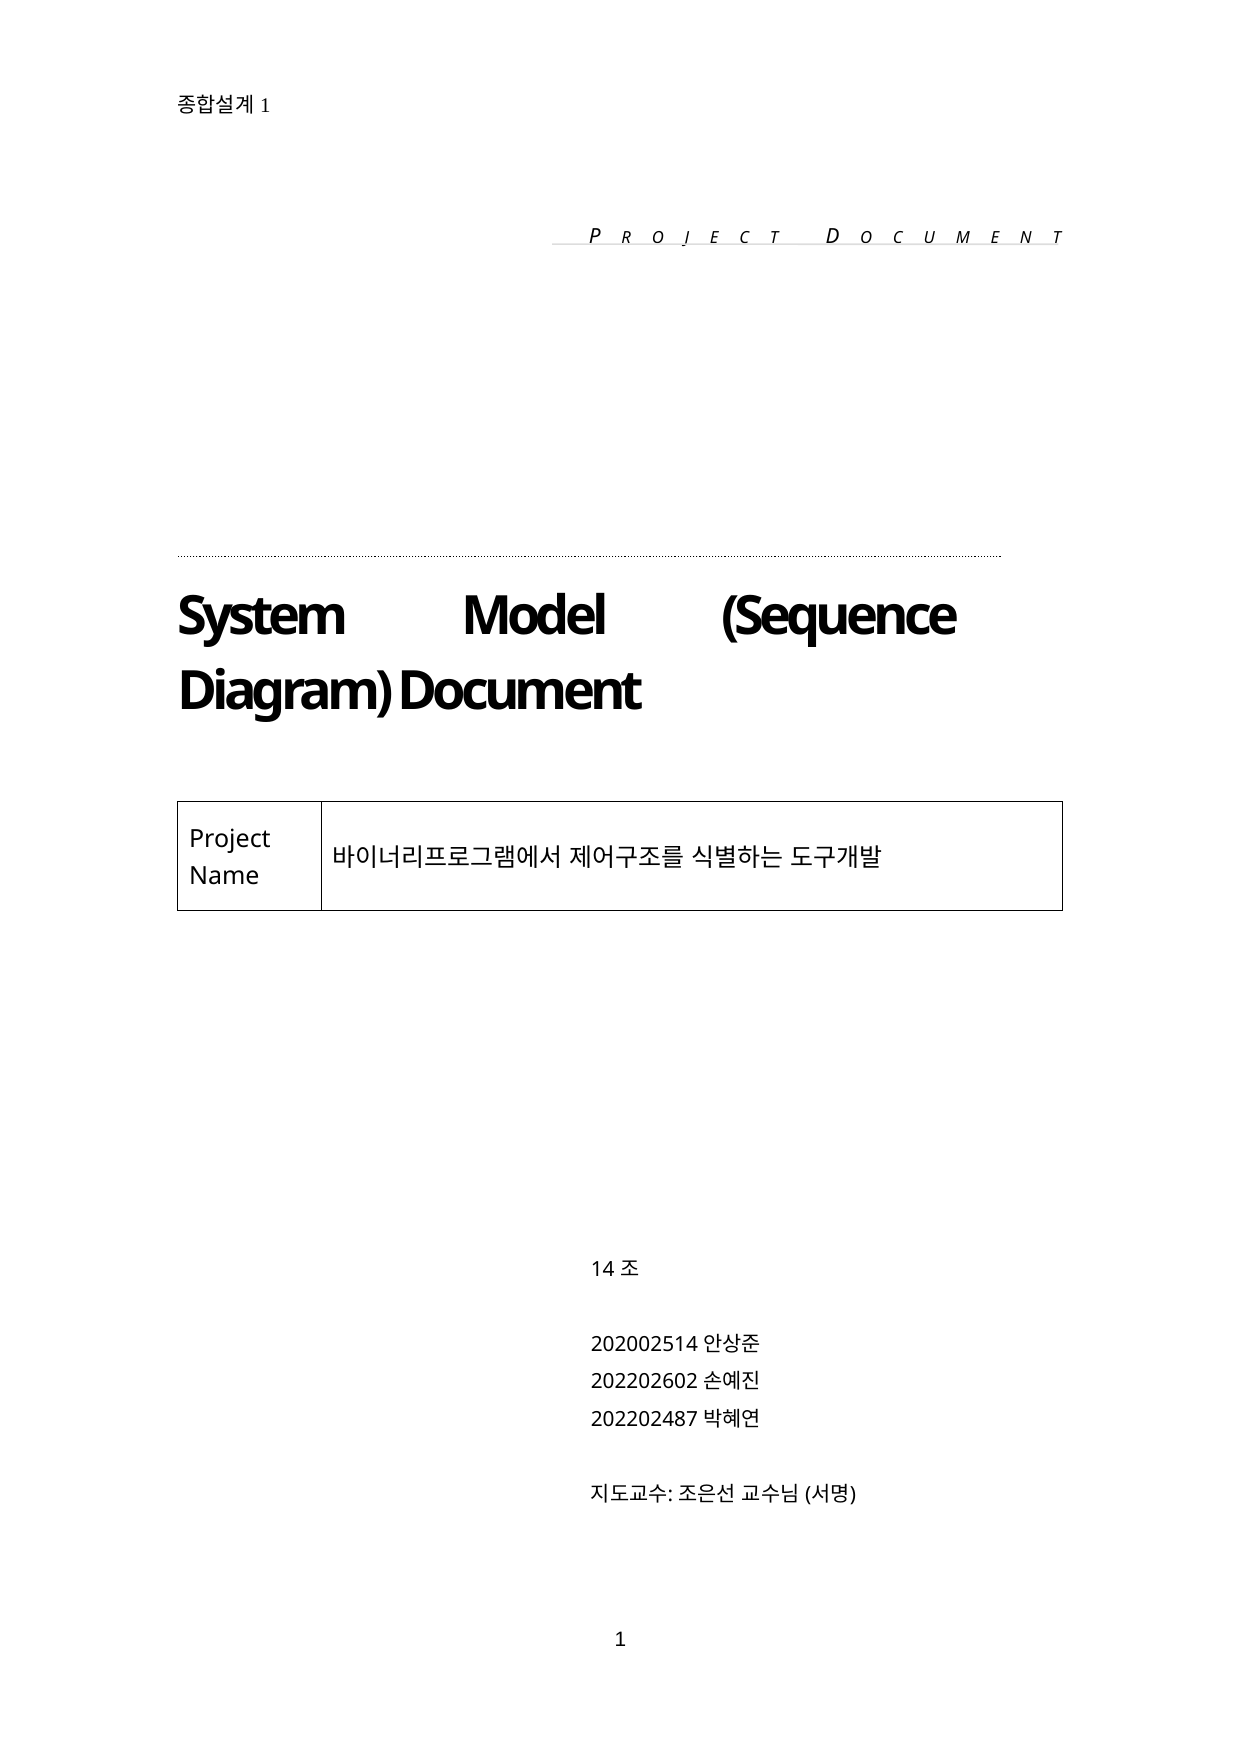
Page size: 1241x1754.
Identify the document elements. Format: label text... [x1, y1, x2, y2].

text 202202602 손예진 [177, 1361, 1063, 1398]
table_header 바이너리프로그램에서 제어구조를 식별하는 도구개발 [322, 802, 1062, 910]
text System Model (Sequence Diagram) Document [177, 576, 959, 726]
text 14 조 [177, 1248, 1063, 1286]
text 202202487 박혜연 [177, 1398, 1063, 1436]
subtitle Project Document [177, 217, 1063, 254]
text 지도교수: 조은선 교수님 (서명) [177, 1473, 1063, 1511]
text 202002514 안상준 [177, 1323, 1063, 1361]
table_header Project Name [178, 802, 321, 910]
